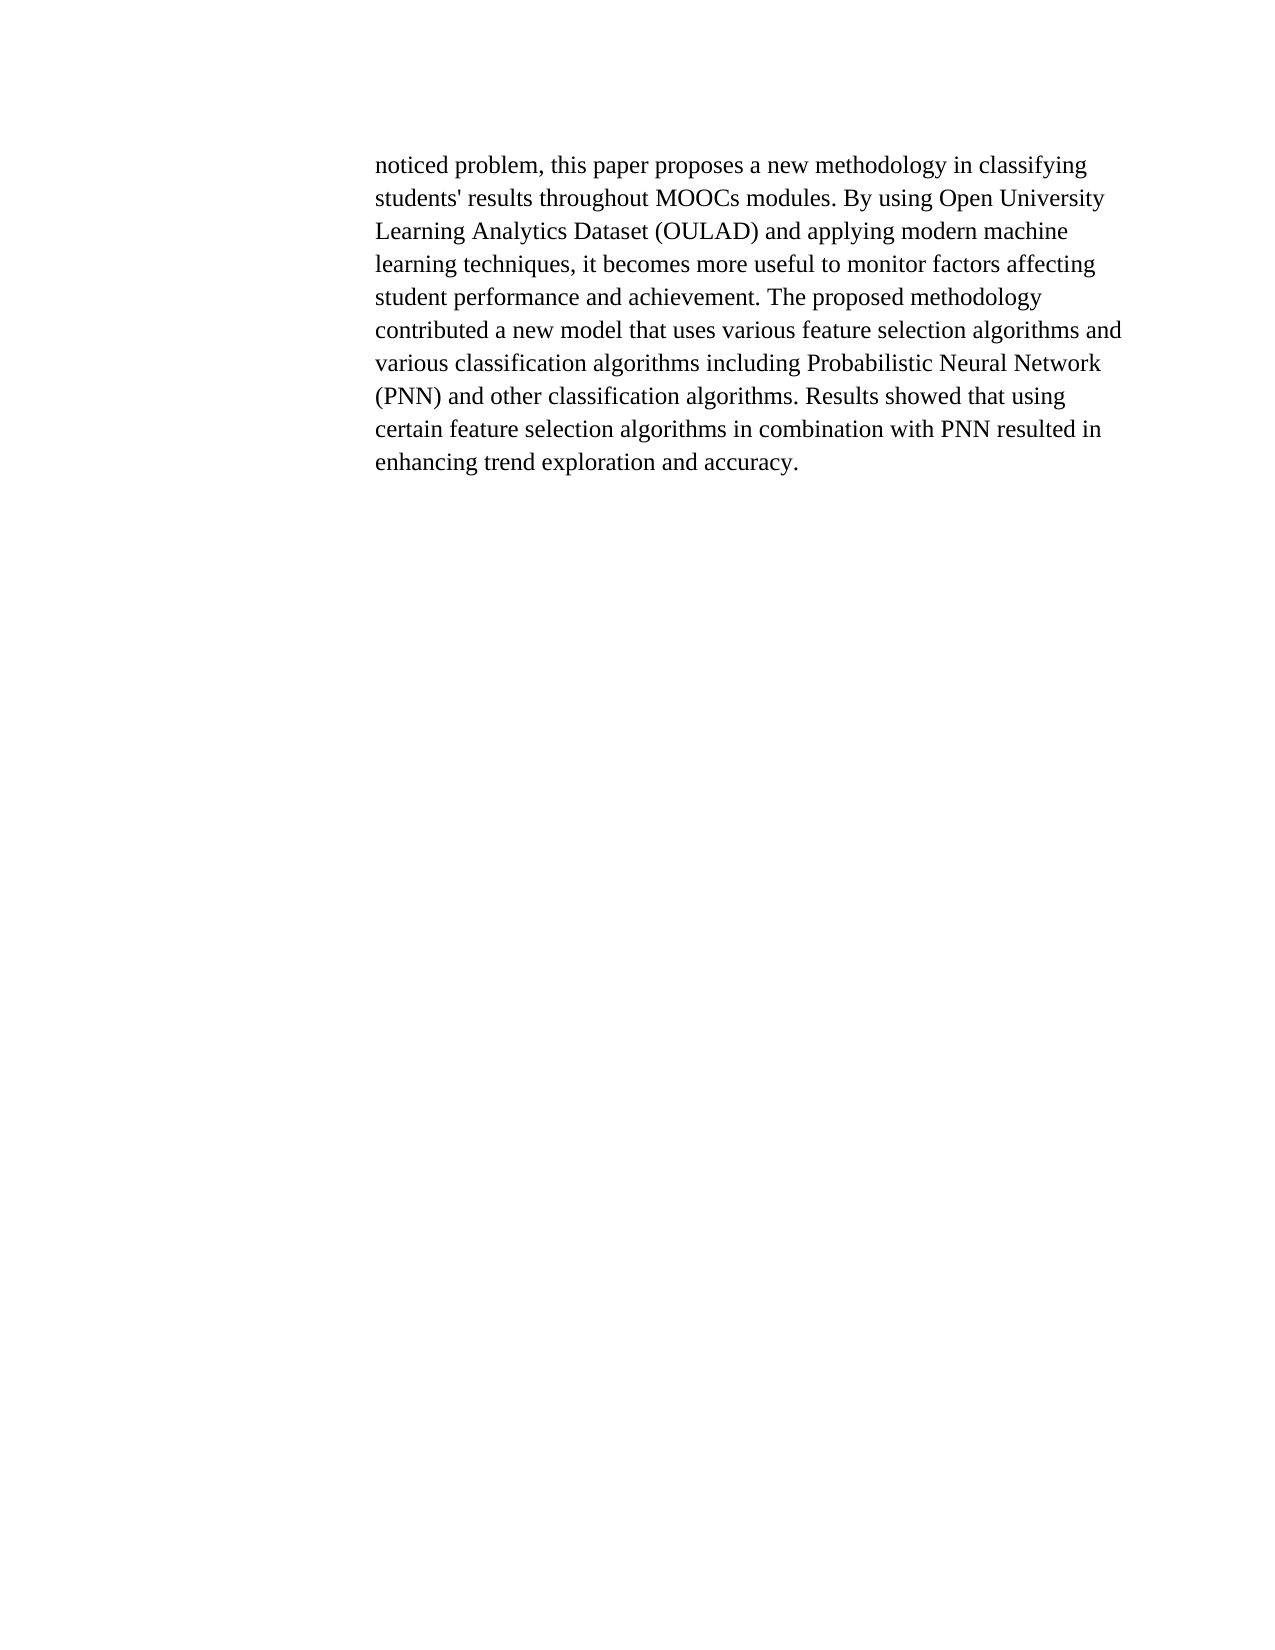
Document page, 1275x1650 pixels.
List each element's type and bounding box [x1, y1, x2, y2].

text [375, 150, 1125, 476]
